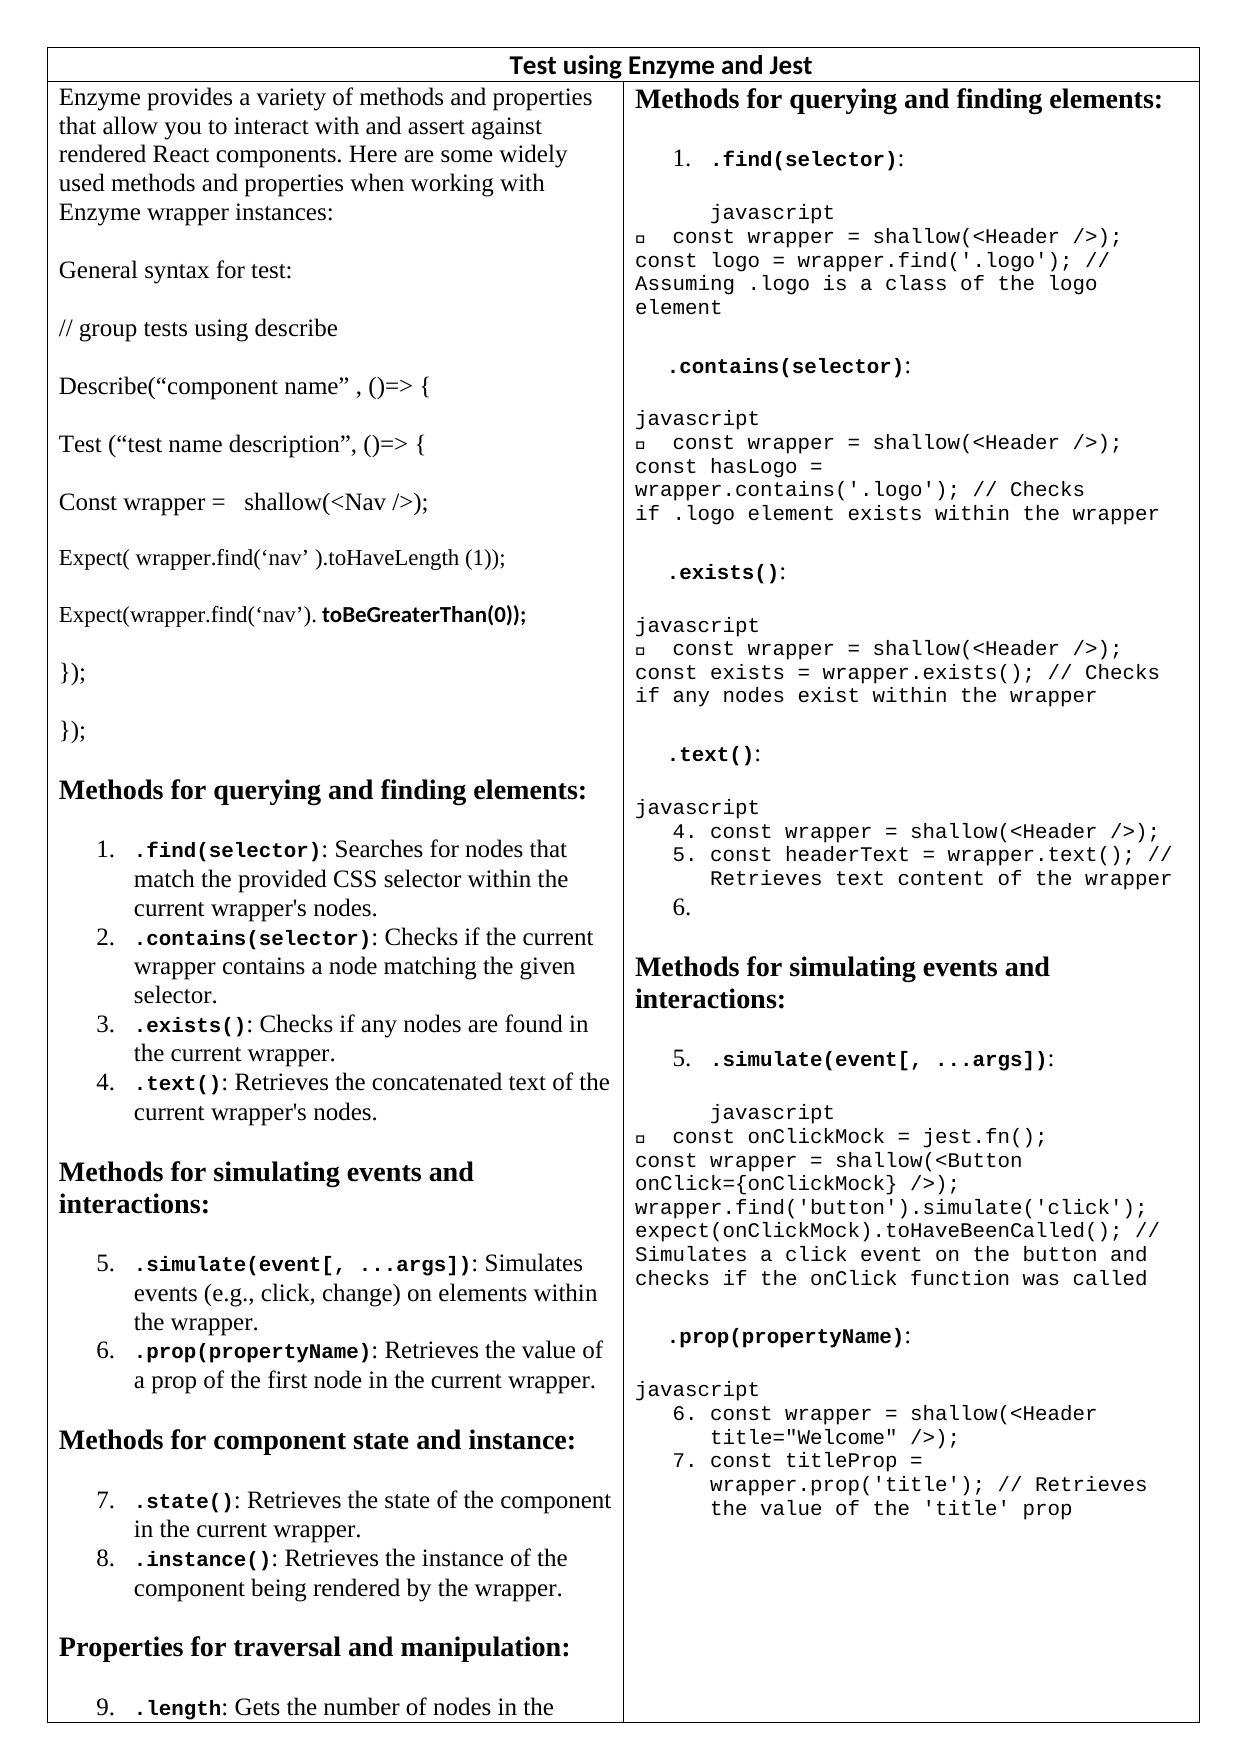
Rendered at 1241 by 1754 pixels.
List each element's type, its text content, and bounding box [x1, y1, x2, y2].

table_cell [48, 82, 623, 1722]
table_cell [624, 82, 1199, 1722]
table_header Test using Enzyme and Jest [48, 48, 1199, 81]
